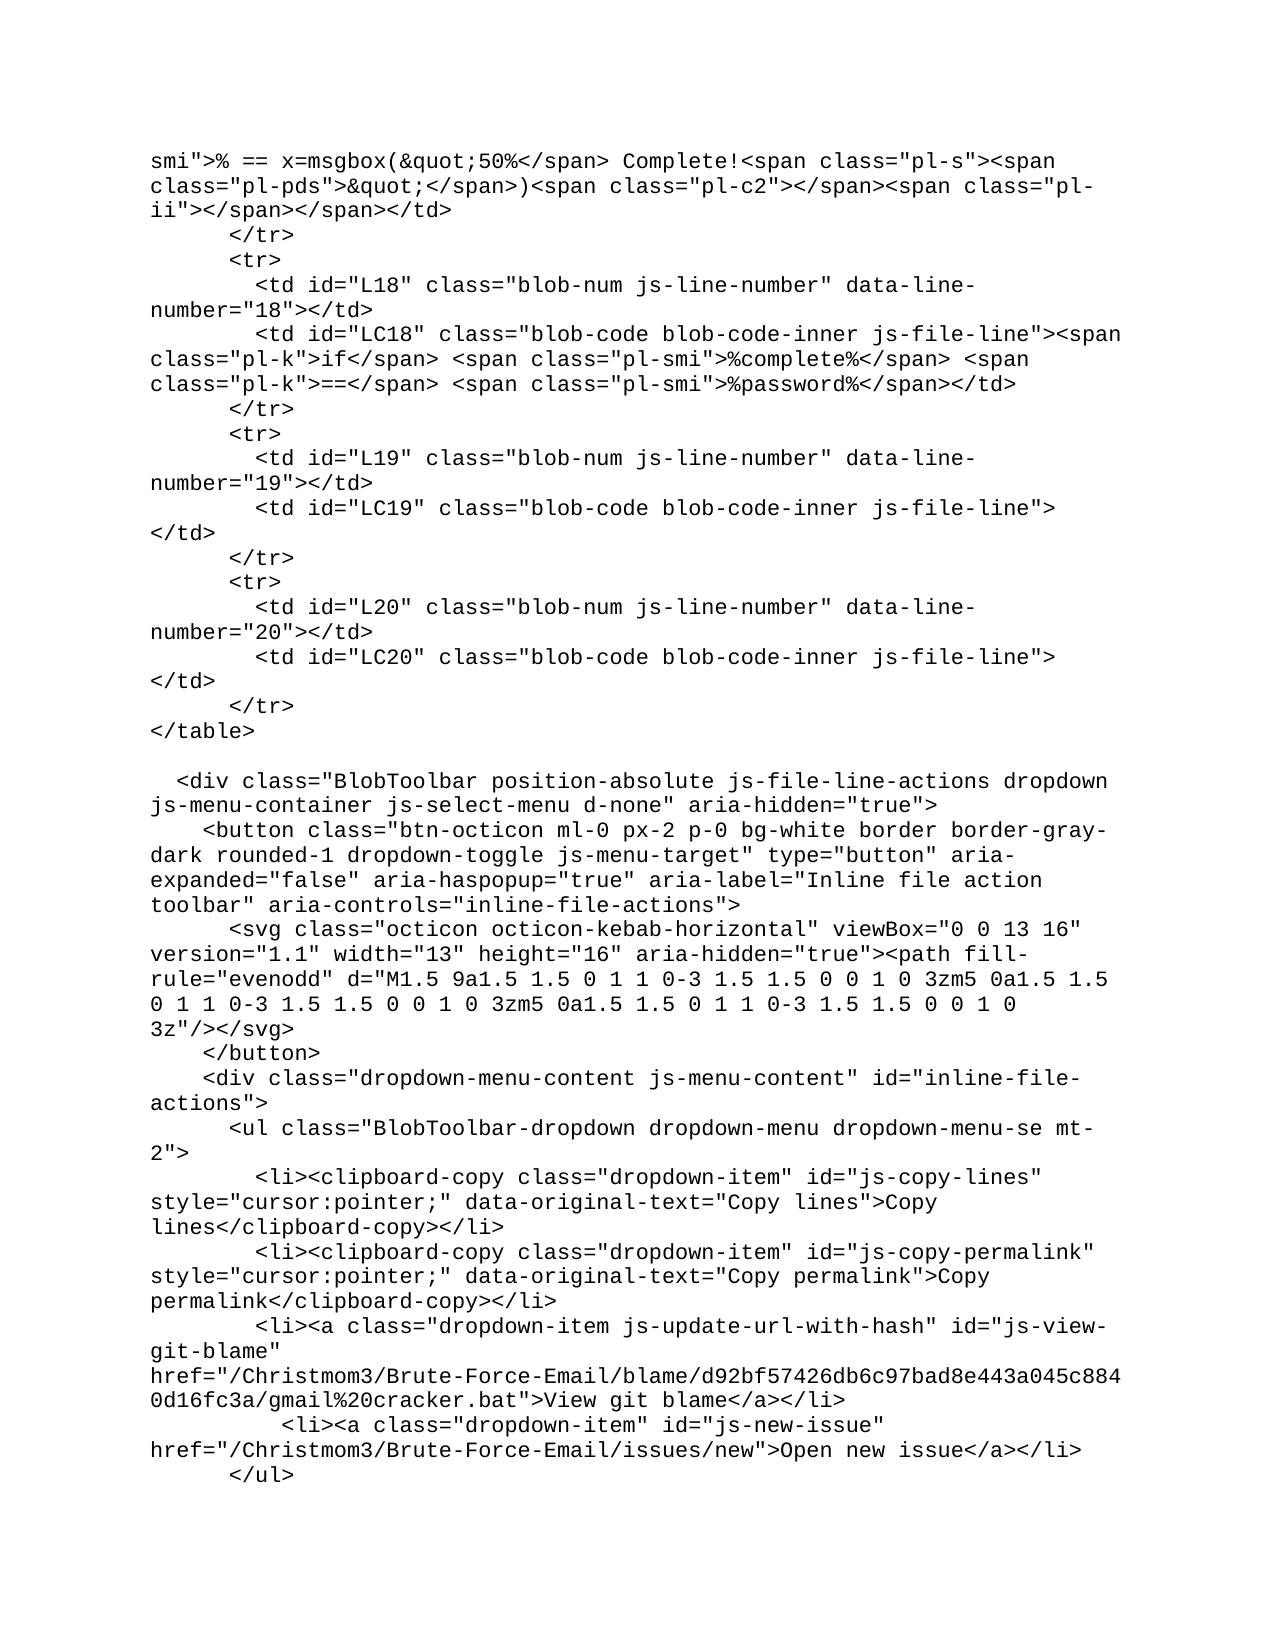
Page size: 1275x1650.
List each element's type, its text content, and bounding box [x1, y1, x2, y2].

text <div class="BlobToolbar position-absolute js-file-line-actions dropdown js-menu-container js-select-menu d-none" aria-hidden="true"> [150, 770, 1125, 819]
text <td id="L19" class="blob-num js-line-number" data-line-number="19"></td> [150, 447, 1125, 497]
text <td id="L18" class="blob-num js-line-number" data-line-number="18"></td> [150, 274, 1125, 323]
text </button> [150, 1042, 1125, 1067]
text <div class="dropdown-menu-content js-menu-content" id="inline-file-actions"> [150, 1067, 1125, 1117]
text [150, 150, 1125, 224]
text </td> [150, 522, 1125, 547]
text <li><clipboard-copy class="dropdown-item" id="js-copy-permalink" style="cursor:pointer;" data-original-text="Copy permalink">Copy permalink</clipboard-copy></li> [150, 1241, 1125, 1315]
text <button class="btn-octicon ml-0 px-2 p-0 bg-white border border-gray-dark rounded-1 dropdown-toggle js-menu-target" type="button" aria-expanded="false" aria-haspopup="true" aria-label="Inline file action toolbar" aria-controls="inline-file-actions"> [150, 819, 1125, 918]
text <li><clipboard-copy class="dropdown-item" id="js-copy-lines" style="cursor:pointer;" data-original-text="Copy lines">Copy lines</clipboard-copy></li> [150, 1166, 1125, 1241]
text </tr> [150, 398, 1125, 423]
text <td id="LC20" class="blob-code blob-code-inner js-file-line"> [150, 646, 1125, 671]
text <svg class="octicon octicon-kebab-horizontal" viewBox="0 0 13 16" version="1.1" width="13" height="16" aria-hidden="true"><path fill-rule="evenodd" d="M1.5 9a1.5 1.5 0 1 1 0-3 1.5 1.5 0 0 1 0 3zm5 0a1.5 1.5 0 1 1 0-3 1.5 1.5 0 0 1 0 3zm5 0a1.5 1.5 0 1 1 0-3 1.5 1.5 0 0 1 0 3z"/></svg> [150, 918, 1125, 1042]
text </td> [150, 671, 1125, 695]
text <tr> [150, 423, 1125, 447]
text <tr> [150, 571, 1125, 596]
text <li><a class="dropdown-item js-update-url-with-hash" id="js-view-git-blame" href="/Christmom3/Brute-Force-Email/blame/d92bf57426db6c97bad8e443a045c8840d16fc3a/gmail%20cracker.bat">View git blame</a></li> [150, 1315, 1125, 1414]
text </table> [150, 720, 1125, 745]
text <td id="LC19" class="blob-code blob-code-inner js-file-line"> [150, 497, 1125, 522]
text <ul class="BlobToolbar-dropdown dropdown-menu dropdown-menu-se mt-2"> [150, 1117, 1125, 1166]
text </tr> [150, 695, 1125, 720]
text <li><a class="dropdown-item" id="js-new-issue" href="/Christmom3/Brute-Force-Email/issues/new">Open new issue</a></li> [150, 1414, 1125, 1464]
text </tr> [150, 547, 1125, 571]
text <td id="L20" class="blob-num js-line-number" data-line-number="20"></td> [150, 596, 1125, 646]
text </tr> [150, 224, 1125, 249]
text <tr> [150, 249, 1125, 274]
text <td id="LC18" class="blob-code blob-code-inner js-file-line"><span class="pl-k">if</span> <span class="pl-smi">%complete%</span> <span class="pl-k">==</span> <span class="pl-smi">%password%</span></td> [150, 323, 1125, 398]
text </ul> [150, 1464, 1125, 1489]
